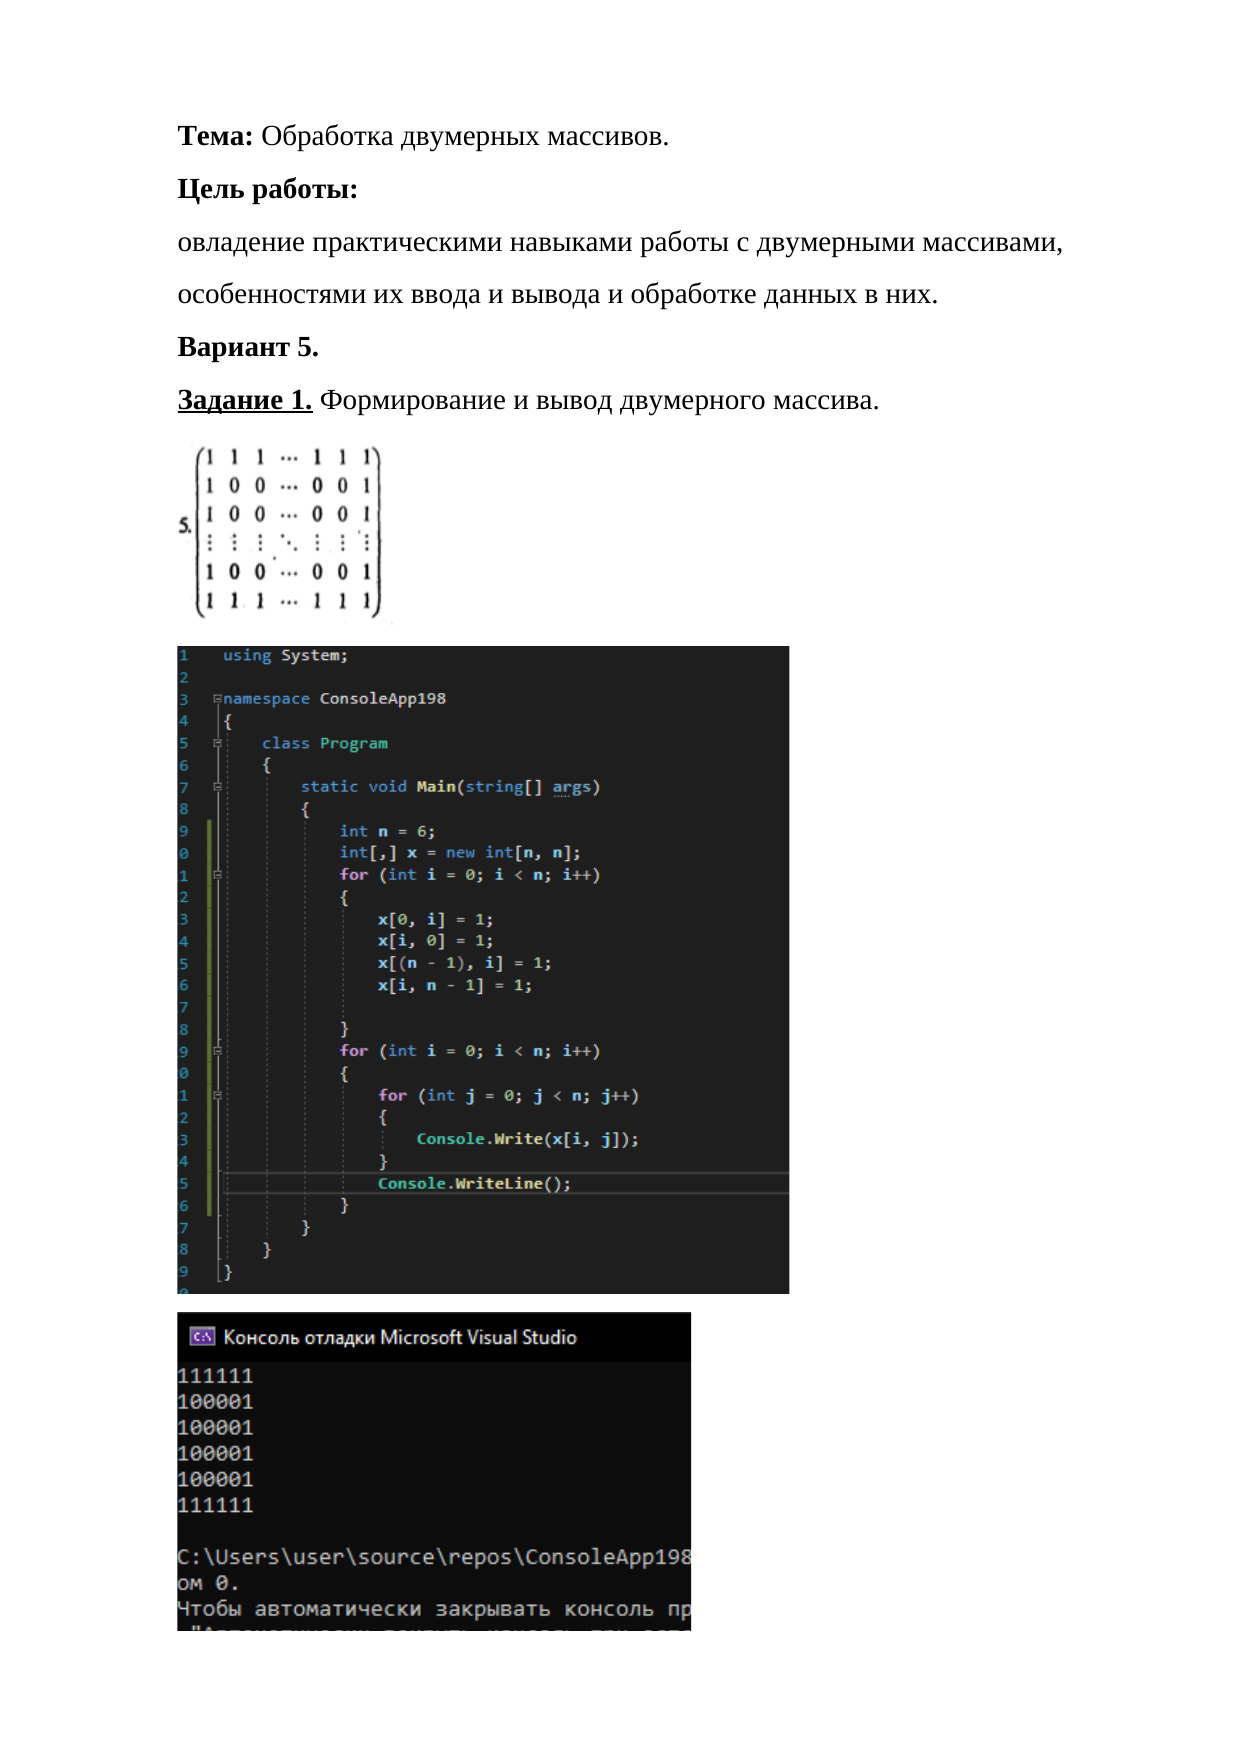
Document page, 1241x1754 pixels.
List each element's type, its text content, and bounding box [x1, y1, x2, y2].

picture [177, 646, 790, 1294]
picture [177, 1312, 692, 1631]
picture [177, 435, 401, 628]
text овладение практическими навыками работы с двумерными массивами, [177, 224, 1152, 257]
text Вариант 5. [177, 329, 1152, 363]
text Цель работы: [177, 171, 1152, 204]
text Задание 1. Формирование и вывод двумерного массива. [177, 382, 1152, 416]
text особенностями их ввода и вывода и обработке данных в них. [177, 277, 1152, 310]
text Тема: Обработка двумерных массивов. [177, 118, 1152, 152]
